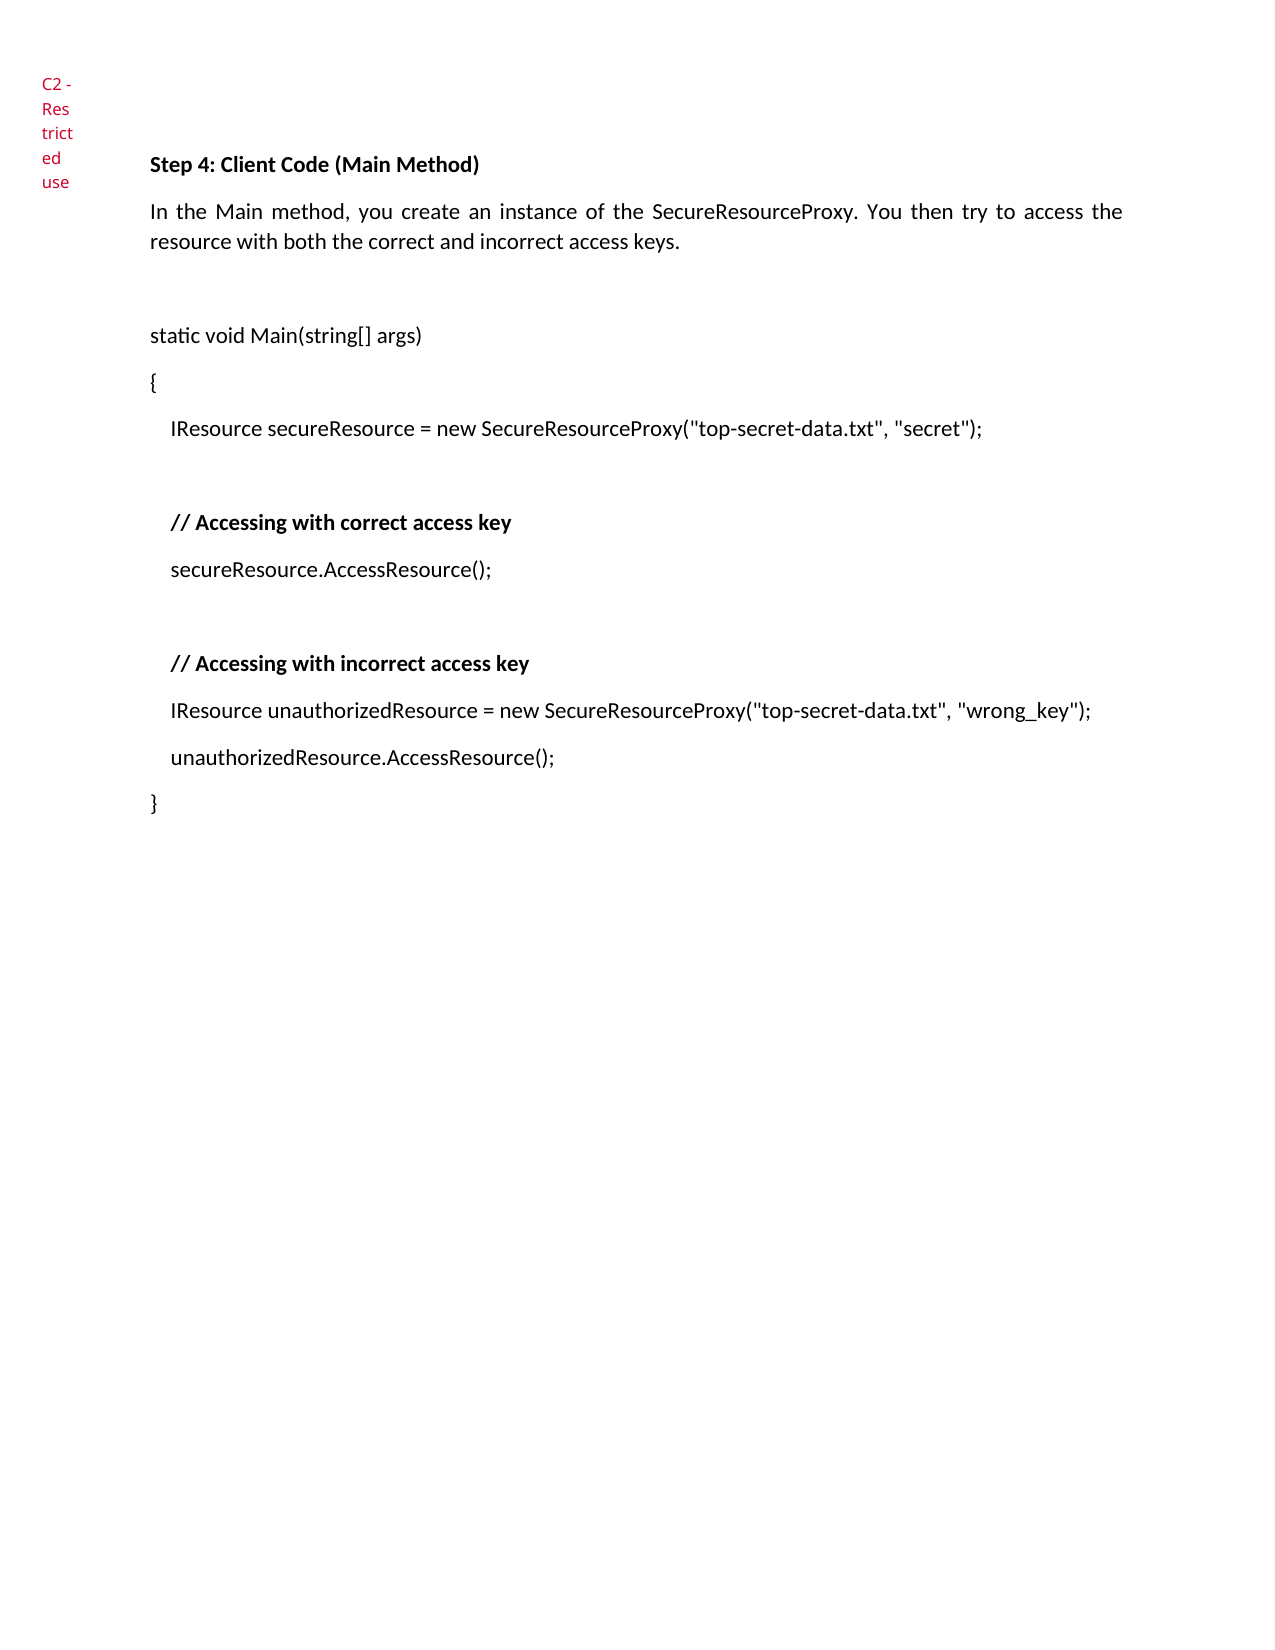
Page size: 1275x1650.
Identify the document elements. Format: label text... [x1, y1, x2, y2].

text secureResource.AccessResource(); [150, 555, 1125, 583]
text // Accessing with incorrect access key [150, 649, 1125, 677]
text Step 4: Client Code (Main Method) [150, 150, 1125, 178]
text In the Main method, you create an instance of the SecureResourceProxy. You then try to access the resource with both the correct and incorrect access keys. [150, 197, 1125, 255]
text static void Main(string[] args) [150, 321, 1125, 349]
text { [150, 368, 1125, 396]
text } [150, 789, 1125, 818]
text IResource unauthorizedResource = new SecureResourceProxy("top-secret-data.txt", "wrong_key"); [150, 696, 1125, 724]
text IResource secureResource = new SecureResourceProxy("top-secret-data.txt", "secret"); [150, 414, 1125, 443]
text unauthorizedResource.AccessResource(); [150, 743, 1125, 771]
text // Accessing with correct access key [150, 508, 1125, 536]
